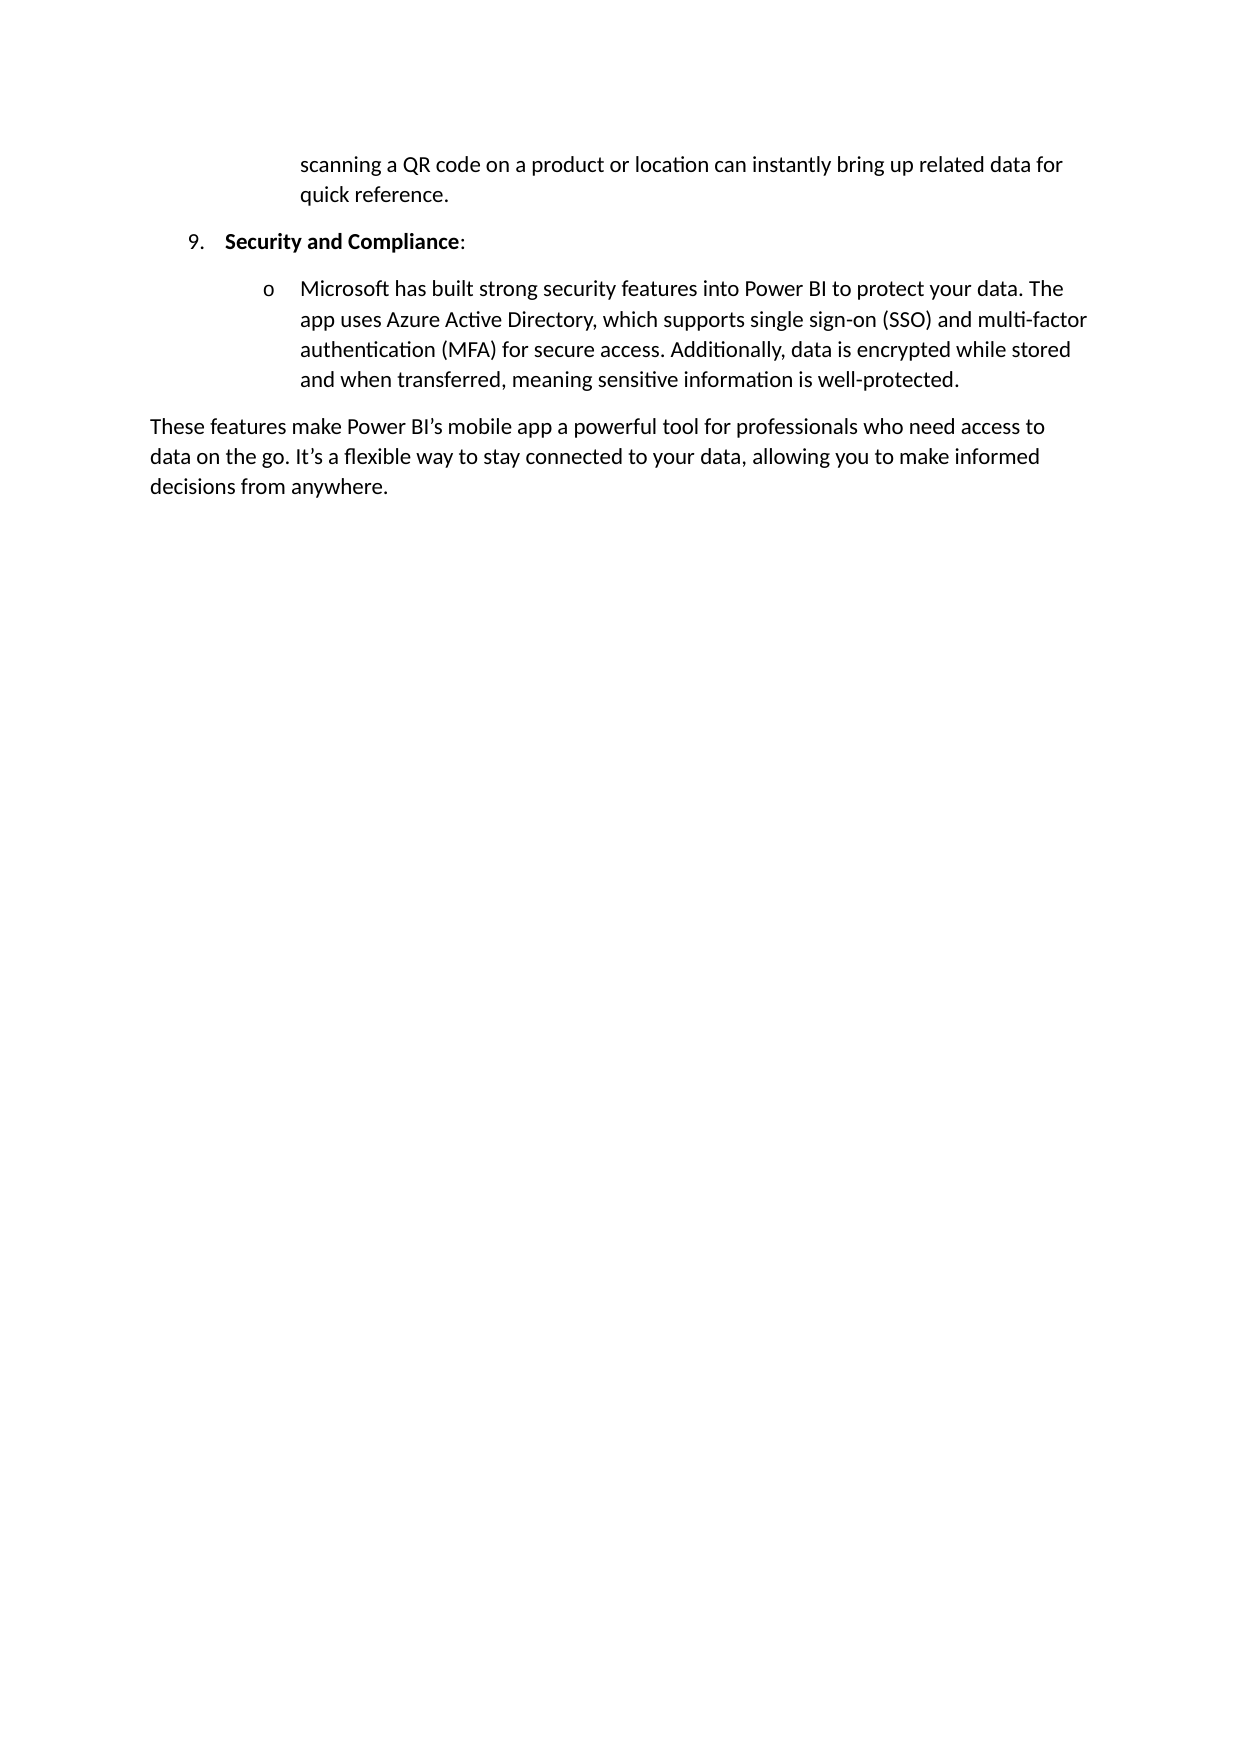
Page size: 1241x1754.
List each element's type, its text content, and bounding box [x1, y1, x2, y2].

list Security and Compliance: [187, 227, 1090, 255]
list Microsoft has built strong security features into Power BI to protect your data. The app uses Azure Active Directory, which supports single sign-on (SSO) and multi-factor authentication (MFA) for secure access. Additionally, data is encrypted while stored and when transferred, meaning sensitive information is well-protected. [262, 274, 1090, 393]
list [262, 150, 1090, 208]
text These features make Power BI’s mobile app a powerful tool for professionals who need access to data on the go. It’s a flexible way to stay connected to your data, allowing you to make informed decisions from anywhere. [150, 412, 1090, 500]
